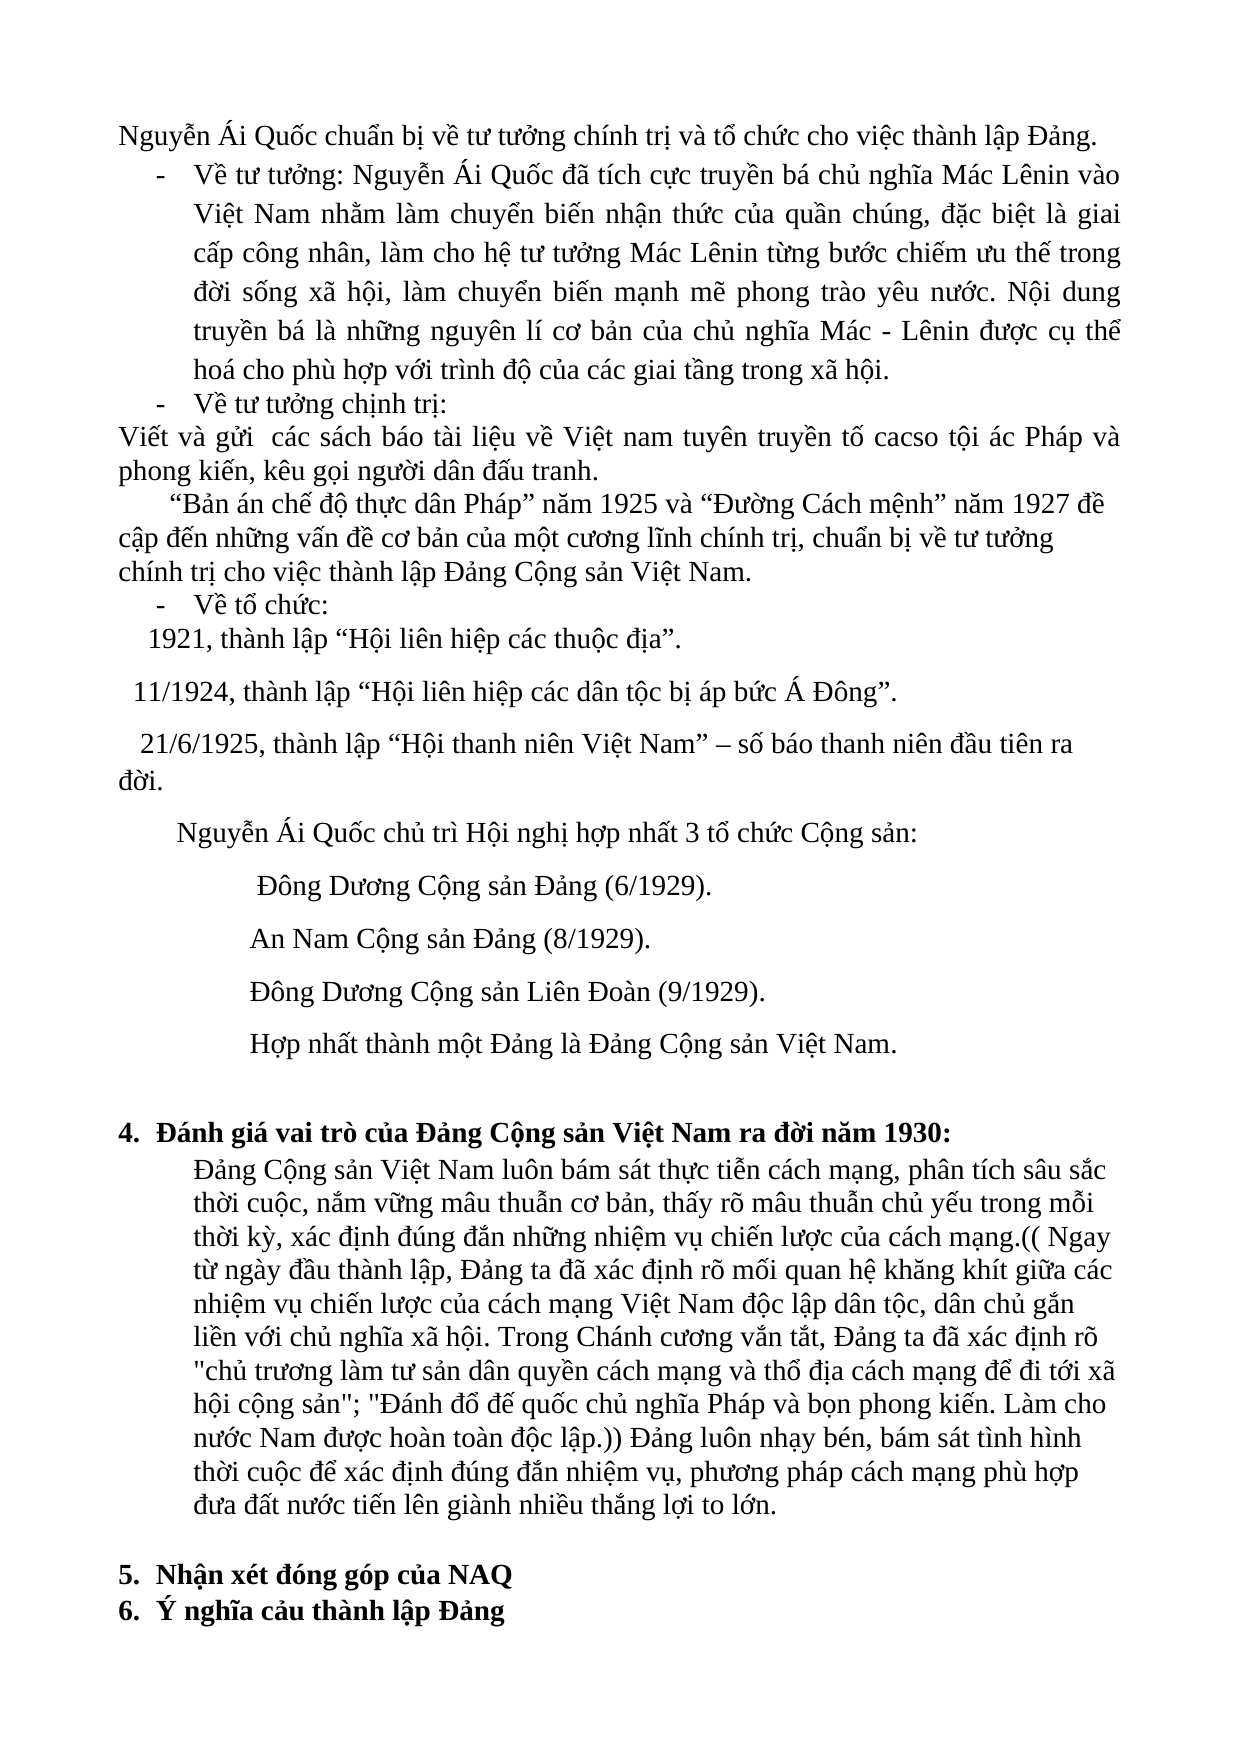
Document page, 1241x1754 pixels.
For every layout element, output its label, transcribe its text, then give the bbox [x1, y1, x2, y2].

list Về tổ chức: [156, 587, 1122, 621]
list Về tư tưởng: Nguyễn Ái Quốc đã tích cực truyền bá chủ nghĩa Mác Lênin vào Việt Nam nhằm làm chuyển biến nhận thức của quần chúng, đặc biệt là giai cấp công nhân, làm cho hệ tư tưởng Mác Lênin từng bước chiếm ưu thế trong đời sống xã hội, làm chuyển biến mạnh mẽ phong trào yêu nước. Nội dung truyền bá là những nguyên lí cơ bản của chủ nghĩa Mác - Lênin được cụ thể hoá cho phù hợp với trình độ của các giai tầng trong xã hội. [156, 152, 1122, 386]
text Viết và gửi các sách báo tài liệu về Việt nam tuyên truyền tố cacso tội ác Pháp và phong kiến, kêu gọi người dân đấu tranh. [118, 419, 1122, 487]
text An Nam Cộng sản Đảng (8/1929). [118, 921, 1122, 954]
text 1921, thành lập “Hội liên hiệp các thuộc địa”. [118, 621, 1122, 654]
text Nguyễn Ái Quốc chủ trì Hội nghị hợp nhất 3 tổ chức Cộng sản: [118, 815, 1122, 849]
text 21/6/1925, thành lập “Hội thanh niên Việt Nam” – số báo thanh niên đầu tiên ra đời. [118, 726, 1122, 796]
list Đánh giá vai trò của Đảng Cộng sản Việt Nam ra đời năm 1930: [118, 1116, 1122, 1149]
text Đông Dương Cộng sản Đảng (6/1929). [118, 868, 1122, 902]
text “Bản án chế độ thực dân Pháp” năm 1925 và “Đường Cách mệnh” năm 1927 đề cập đến những vấn đề cơ bản của một cương lĩnh chính trị, chuẩn bị về tư tưởng chính trị cho việc thành lập Đảng Cộng sản Việt Nam. [118, 487, 1122, 587]
list Đảng Cộng sản Việt Nam luôn bám sát thực tiễn cách mạng, phân tích sâu sắc thời cuộc, nắm vững mâu thuẫn cơ bản, thấy rõ mâu thuẫn chủ yếu trong mỗi thời kỳ, xác định đúng đắn những nhiệm vụ chiến lược của cách mạng.(( Ngay từ ngày đầu thành lập, Đảng ta đã xác định rõ mối quan hệ khăng khít giữa các nhiệm vụ chiến lược của cách mạng Việt Nam độc lập dân tộc, dân chủ gắn liền với chủ nghĩa xã hội. Trong Chánh cương vắn tắt, Đảng ta đã xác định rõ "chủ trương làm tư sản dân quyền cách mạng và thổ địa cách mạng để đi tới xã hội cộng sản"; "Đánh đổ đế quốc chủ nghĩa Pháp và bọn phong kiến. Làm cho nước Nam được hoàn toàn độc lập.)) Đảng luôn nhạy bén, bám sát tình hình thời cuộc để xác định đúng đắn nhiệm vụ, phương pháp cách mạng phù hợp đưa đất nước tiến lên giành nhiều thắng lợi to lớn. [193, 1152, 1122, 1521]
text Đông Dương Cộng sản Liên Đoàn (9/1929). [118, 974, 1122, 1007]
list Nhận xét đóng góp của NAQ [118, 1557, 1122, 1590]
list Ý nghĩa cảu thành lập Đảng [118, 1593, 1122, 1627]
list Về tư tưởng chịnh trị: [156, 386, 1122, 419]
text 11/1924, thành lập “Hội liên hiệp các dân tộc bị áp bức Á Đông”. [118, 674, 1122, 707]
text Hợp nhất thành một Đảng là Đảng Cộng sản Việt Nam. [118, 1027, 1122, 1060]
text Nguyễn Ái Quốc chuẩn bị về tư tưởng chính trị và tổ chức cho việc thành lập Đảng. [118, 118, 1122, 152]
